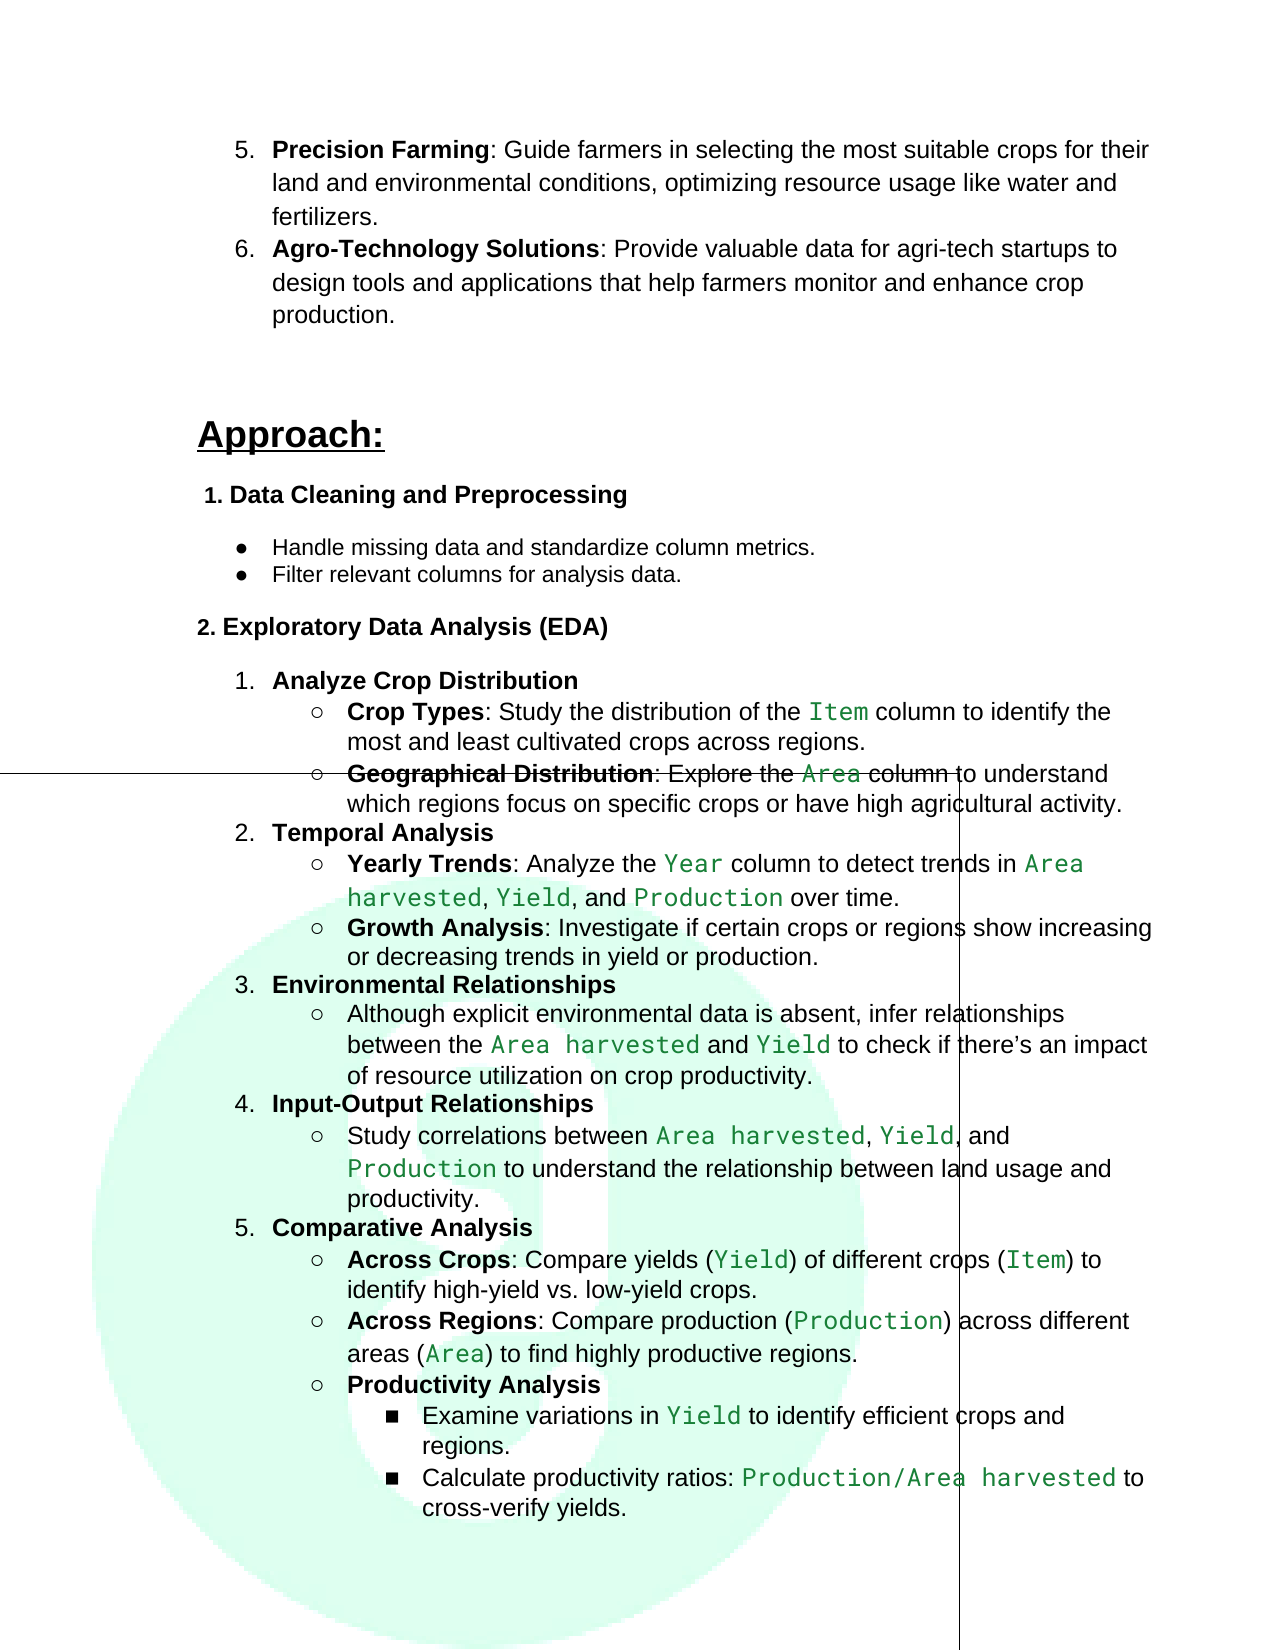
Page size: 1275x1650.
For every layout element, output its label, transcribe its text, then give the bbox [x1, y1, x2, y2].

list Growth Analysis: Investigate if certain crops or regions show increasing or decreasing trends in yield or production. [309, 913, 1153, 970]
list Temporal Analysis [234, 818, 1153, 847]
list Although explicit environmental data is absent, infer relationships between the Area harvested and Yield to check if there’s an impact of resource utilization on crop productivity. [309, 999, 1153, 1089]
list Precision Farming: Guide farmers in selecting the most suitable crops for their land and environmental conditions, optimizing resource usage like water and fertilizers. [234, 135, 1153, 230]
list Input-Output Relationships [234, 1089, 1153, 1118]
list Across Crops: Compare yields (Yield) of different crops (Item) to identify high-yield vs. low-yield crops. [309, 1242, 1153, 1303]
list Yearly Trends: Analyze the Year column to detect trends in Area harvested, Yield, and Production over time. [309, 847, 1153, 913]
text Approach: [197, 412, 1153, 455]
list Productivity Analysis [309, 1369, 1153, 1398]
list Calculate productivity ratios: Production/Area harvested to cross-verify yields. [384, 1460, 1153, 1522]
list Crop Types: Study the distribution of the Item column to identify the most and least cultivated crops across regions. [309, 694, 1153, 756]
list Agro-Technology Solutions: Provide valuable data for agri-tech startups to design tools and applications that help farmers monitor and enhance crop production. [234, 234, 1153, 329]
list Handle missing data and standardize column metrics. [234, 534, 1153, 561]
list Environmental Relationships [234, 970, 1153, 999]
list Examine variations in Yield to identify efficient crops and regions. [384, 1398, 1153, 1460]
text 1. Data Cleaning and Preprocessing [197, 480, 1153, 509]
list Geographical Distribution: Explore the Area column to understand which regions focus on specific crops or have high agricultural activity. [309, 756, 1153, 818]
list Across Regions: Compare production (Production) across different areas (Area) to find highly productive regions. [309, 1303, 1153, 1369]
subtitle 2. Exploratory Data Analysis (EDA) [197, 612, 1153, 641]
list Filter relevant columns for analysis data. [234, 561, 1153, 587]
list Study correlations between Area harvested, Yield, and Production to understand the relationship between land usage and productivity. [309, 1118, 1153, 1213]
list Comparative Analysis [234, 1213, 1153, 1242]
list Analyze Crop Distribution [234, 666, 1153, 694]
